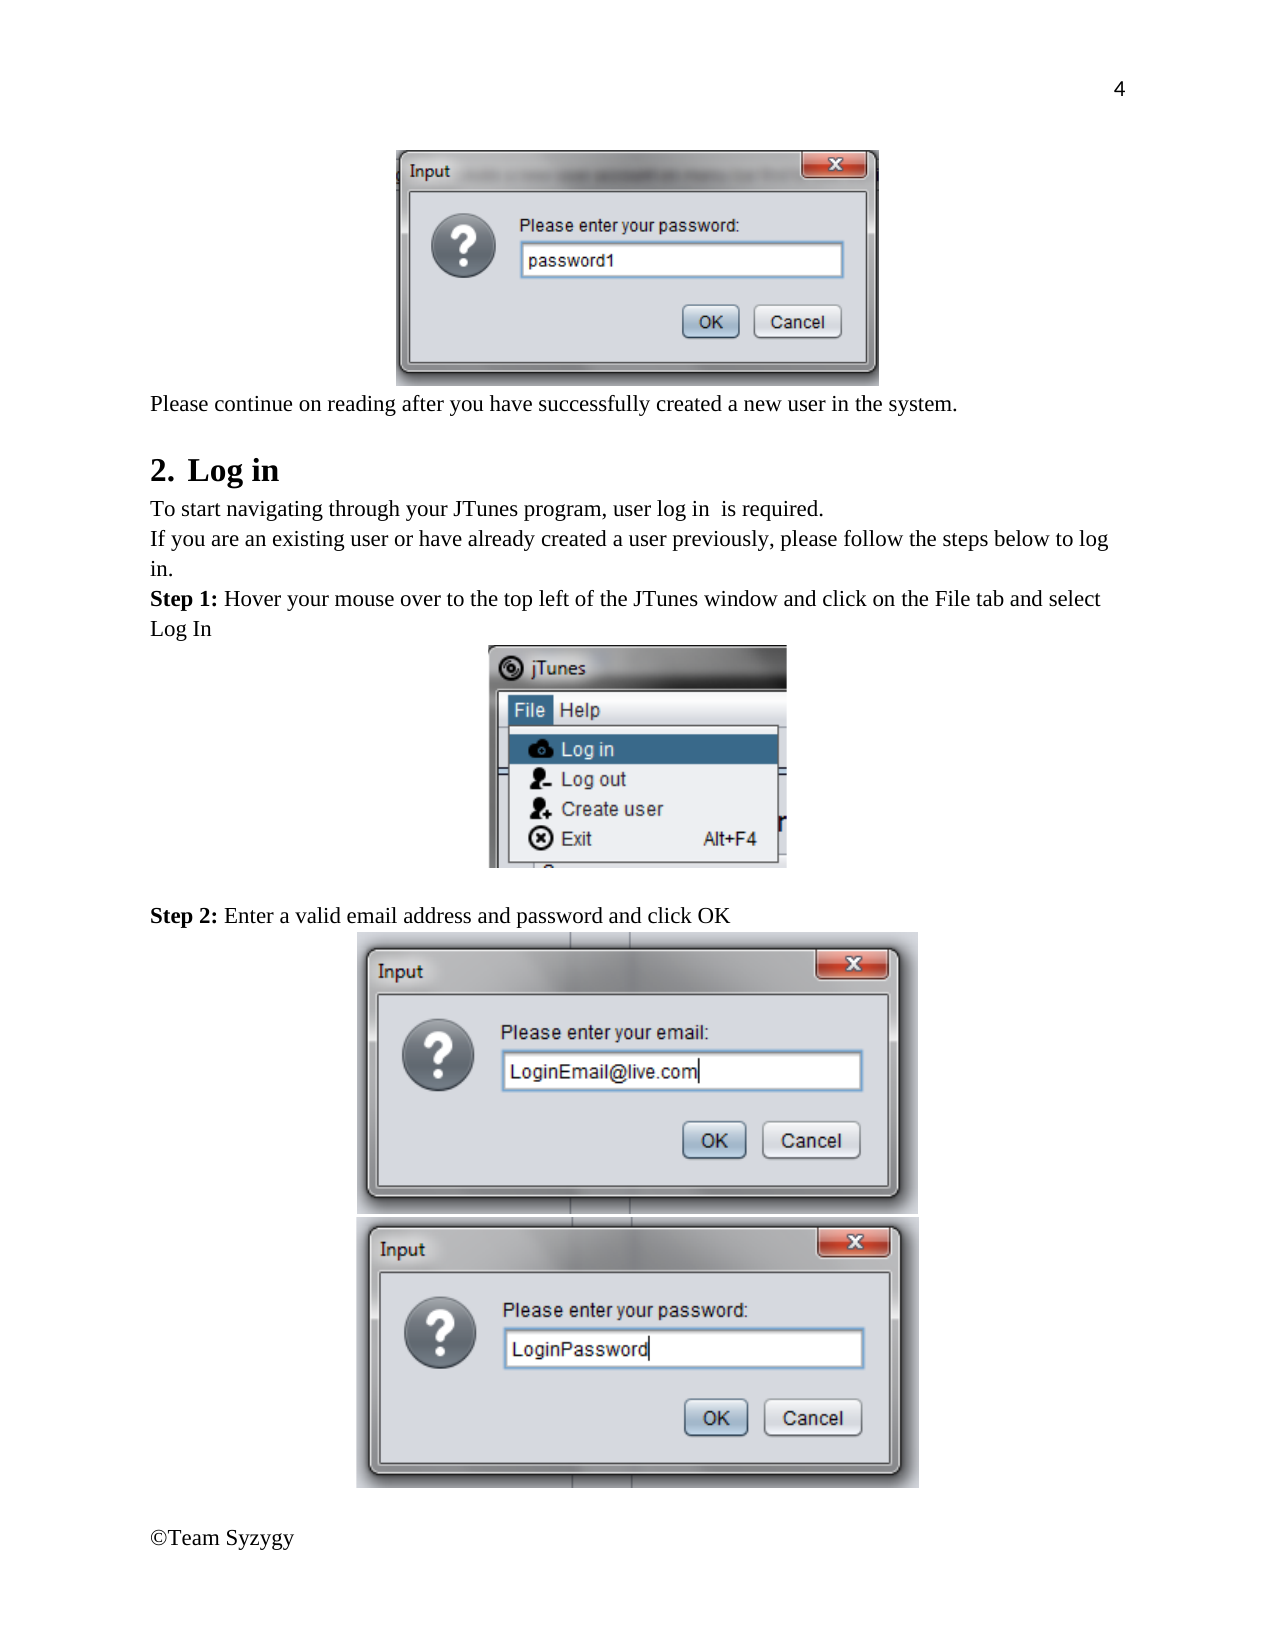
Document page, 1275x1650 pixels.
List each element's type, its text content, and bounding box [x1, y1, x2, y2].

picture [488, 645, 787, 868]
text Please continue on reading after you have successfully created a new user in the system. [150, 390, 1125, 416]
picture [396, 150, 879, 386]
text Step 2: Enter a valid email address and password and click OK [150, 902, 1125, 928]
text If you are an existing user or have already created a user previously, please follow the steps below to log in. [150, 525, 1125, 581]
text Step 1: Hover your mouse over to the top left of the JTunes window and click on the File tab and select Log In [150, 585, 1125, 642]
picture [356, 1217, 919, 1488]
picture [357, 932, 918, 1214]
list Log in [150, 451, 1125, 489]
text To start navigating through your JTunes program, user log in is required. [150, 494, 1125, 521]
